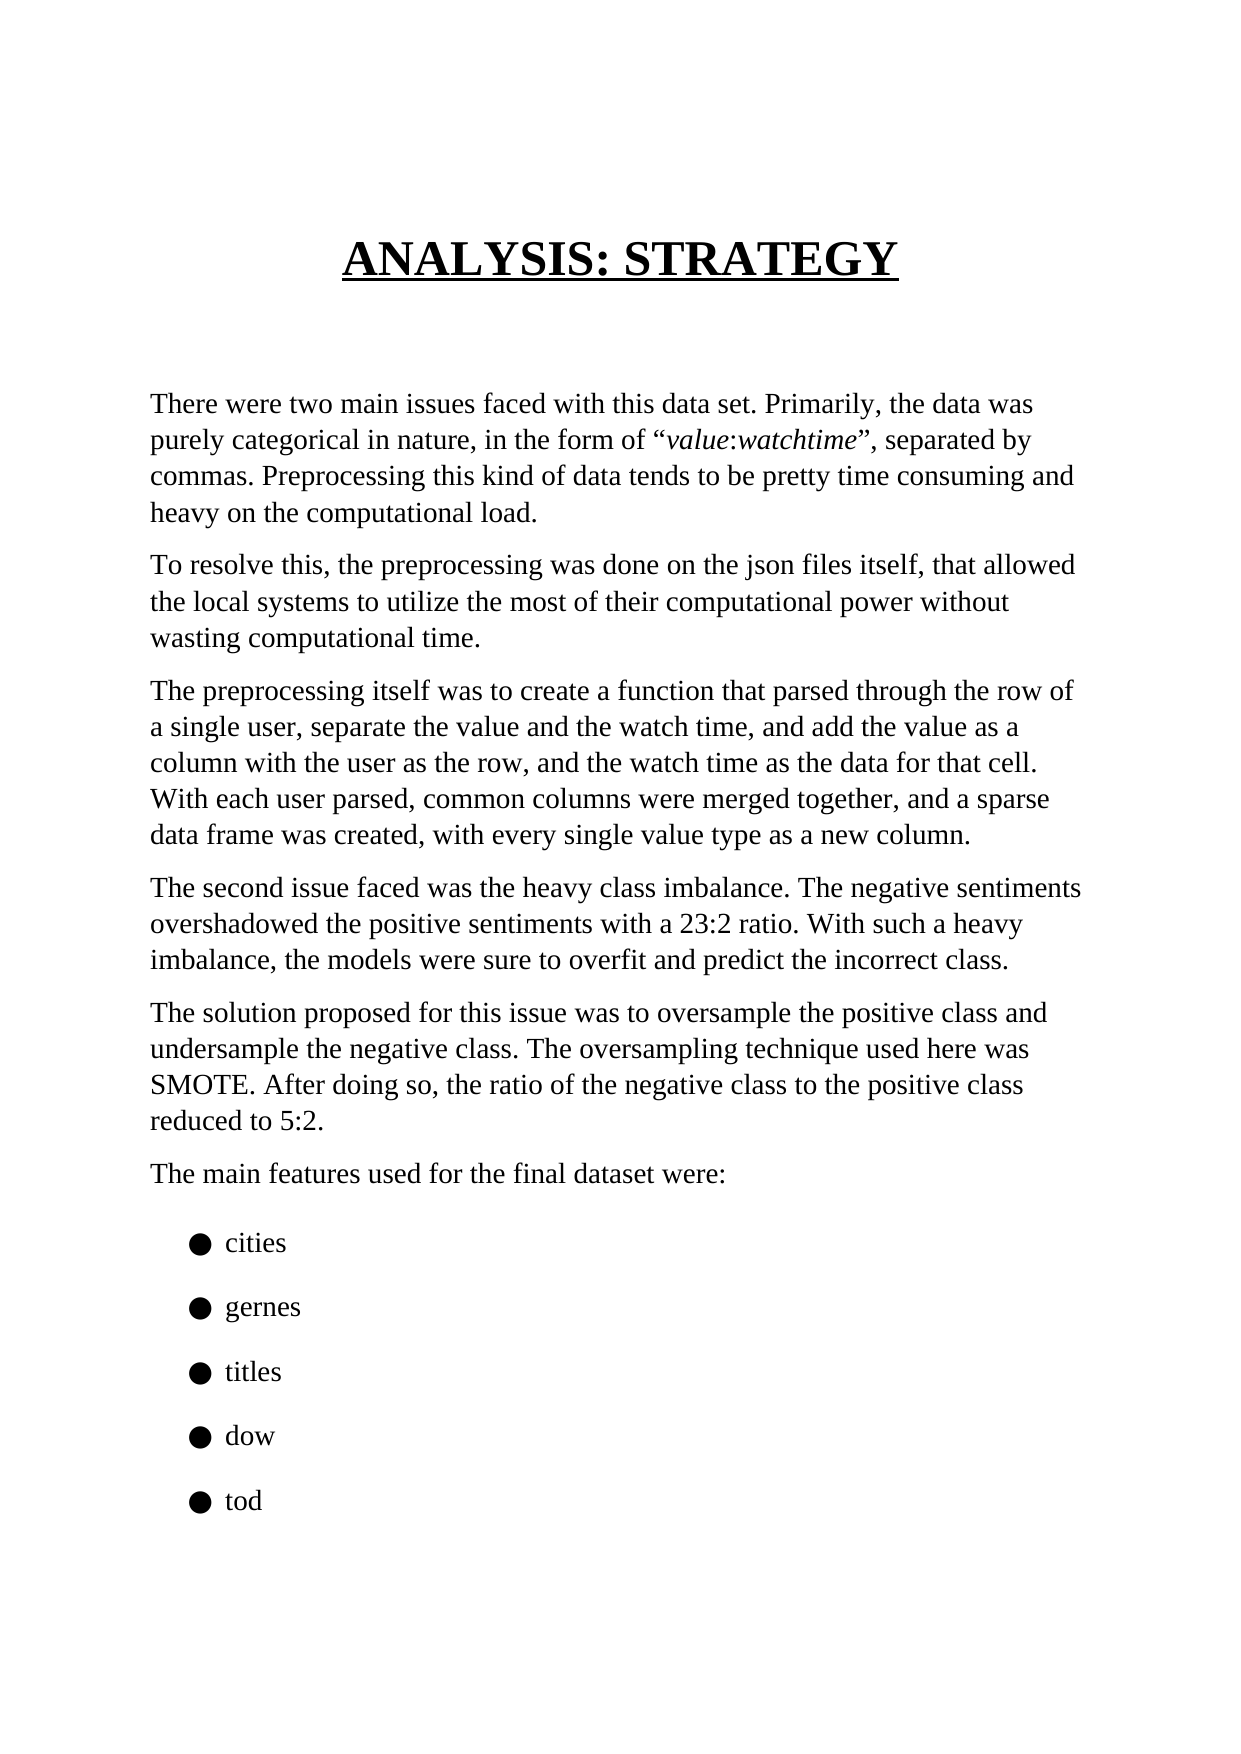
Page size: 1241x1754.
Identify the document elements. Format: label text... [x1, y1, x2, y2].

text To resolve this, the preprocessing was done on the json files itself, that allowed the local systems to utilize the most of their computational power without wasting computational time. [150, 547, 1090, 653]
text The preprocessing itself was to create a function that parsed through the row of a single user, separate the value and the watch time, and add the value as a column with the user as the row, and the watch time as the data for that cell. With each user parsed, common columns were merged together, and a sparse data frame was created, with every single value type as a new column. [150, 673, 1090, 851]
text ANALYSIS: STRATEGY [150, 229, 1090, 286]
text The solution proposed for this issue was to oversample the positive class and undersample the negative class. The oversampling technique used here was SMOTE. After doing so, the ratio of the negative class to the positive class reduced to 5:2. [150, 995, 1090, 1137]
list tod [187, 1467, 1090, 1527]
text There were two main issues faced with this data set. Primarily, the data was purely categorical in nature, in the form of “value:watchtime”, separated by commas. Preprocessing this kind of data tends to be pretty time consuming and heavy on the computational load. [150, 386, 1090, 528]
list titles [187, 1338, 1090, 1398]
list cities [187, 1209, 1090, 1269]
text The second issue faced was the heavy class imbalance. The negative sentiments overshadowed the positive sentiments with a 23:2 ratio. With such a heavy imbalance, the models were sure to overfit and predict the incorrect class. [150, 870, 1090, 976]
list dow [187, 1403, 1090, 1462]
text The main features used for the final dataset were: [150, 1156, 1090, 1190]
list gernes [187, 1274, 1090, 1333]
